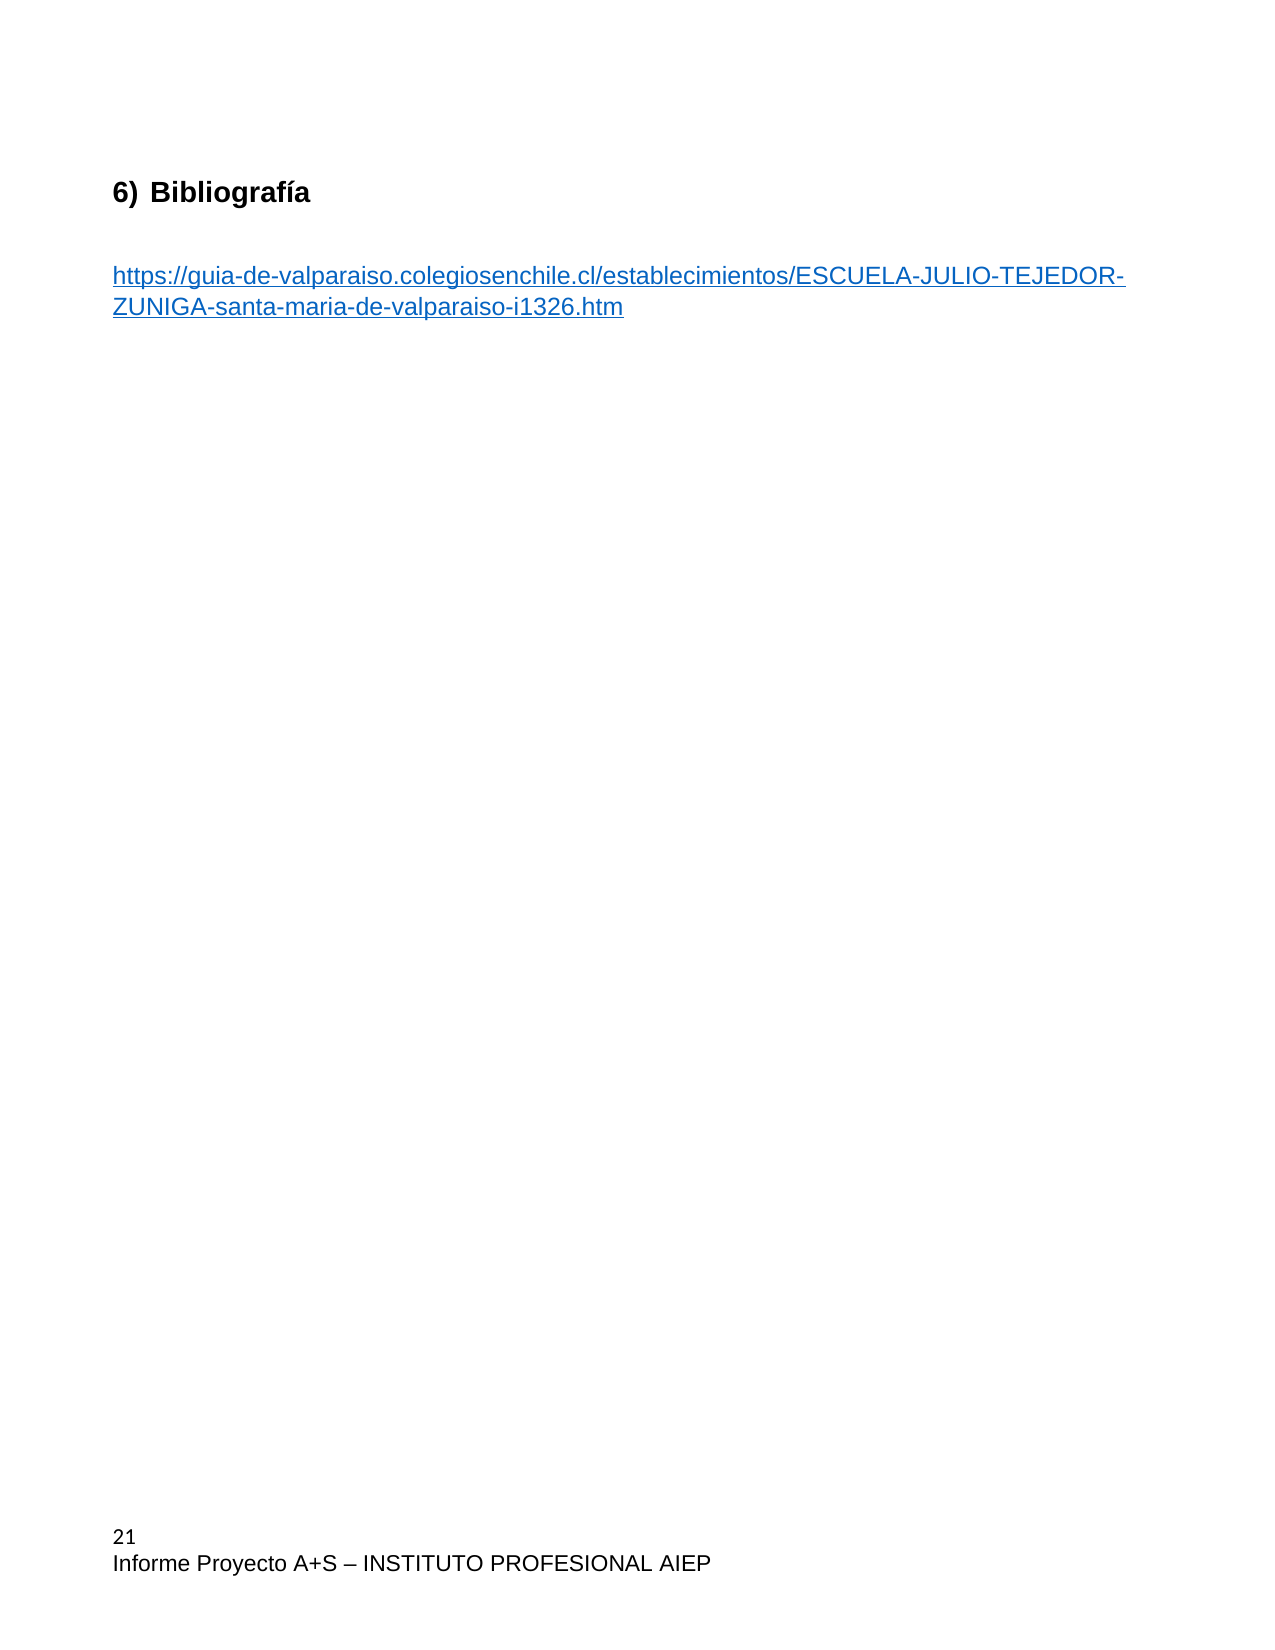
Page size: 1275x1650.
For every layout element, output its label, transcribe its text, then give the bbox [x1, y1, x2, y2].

subtitle Bibliografía [112, 175, 1162, 208]
text https://guia-de-valparaiso.colegiosenchile.cl/establecimientos/ESCUELA-JULIO-TEJEDOR-ZUNIGA-santa-maria-de-valparaiso-i1326.htm [112, 261, 1162, 321]
